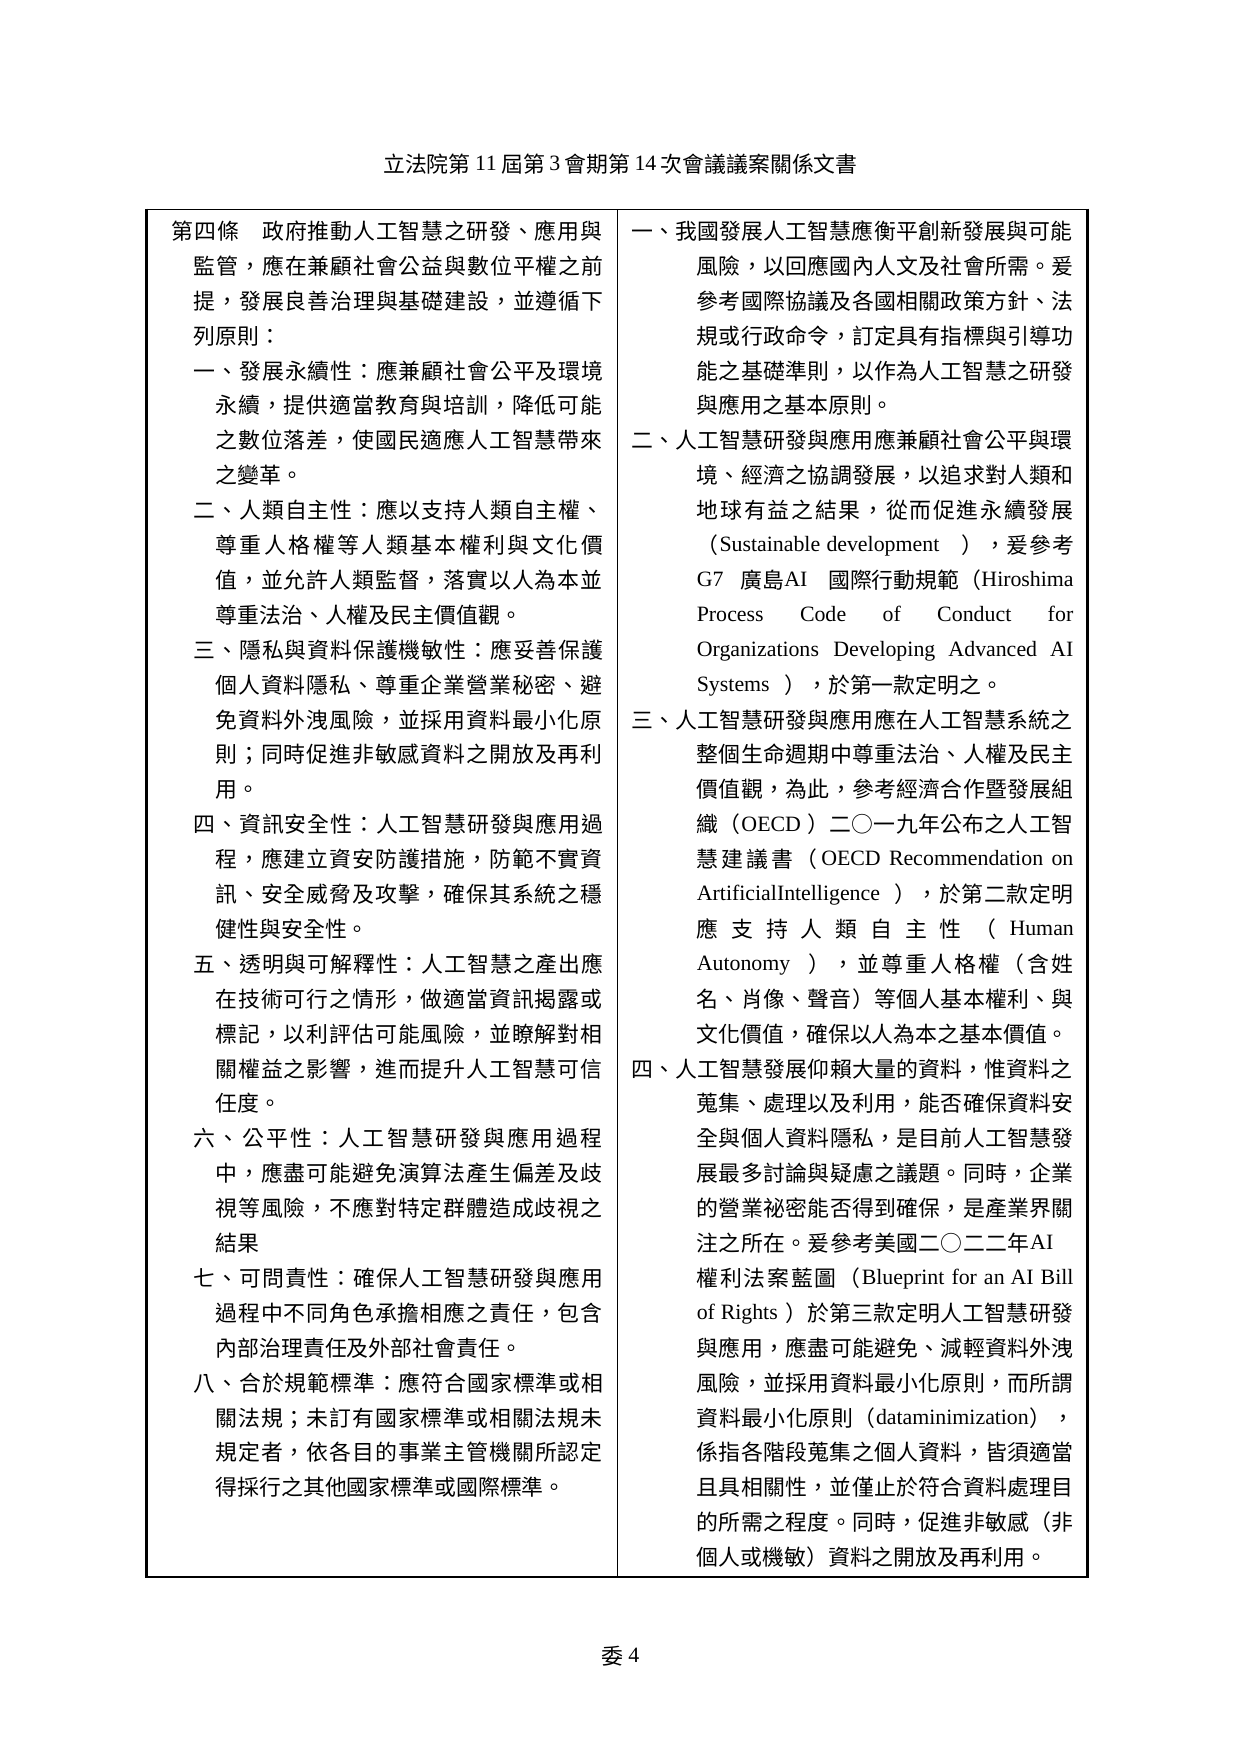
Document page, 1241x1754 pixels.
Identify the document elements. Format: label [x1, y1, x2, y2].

table_cell [148, 210, 617, 1576]
table_cell [618, 210, 1086, 1576]
